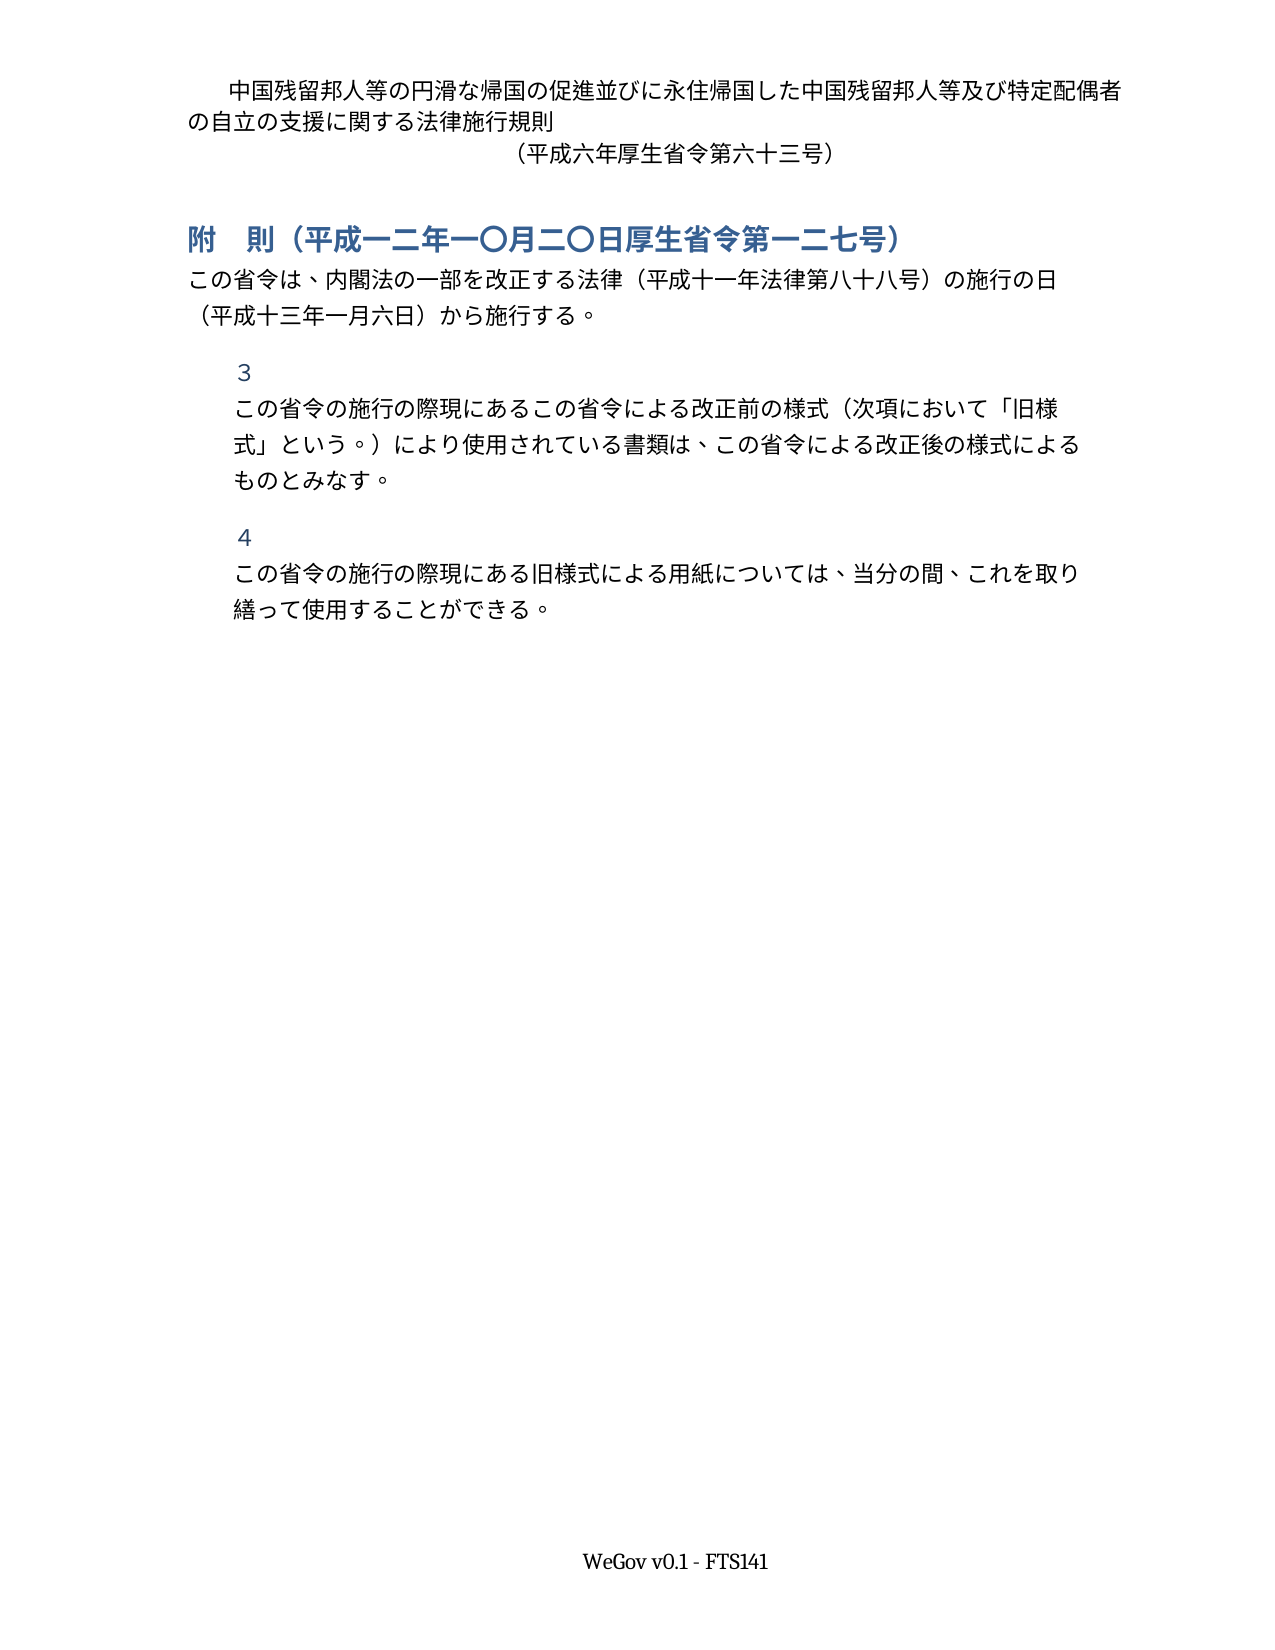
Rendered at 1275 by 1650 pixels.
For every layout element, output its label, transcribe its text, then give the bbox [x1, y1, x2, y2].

subtitle ４ [233, 522, 1087, 553]
text この省令は、内閣法の一部を改正する法律（平成十一年法律第八十八号）の施行の日（平成十三年一月六日）から施行する。 [187, 264, 1087, 332]
text この省令の施行の際現にあるこの省令による改正前の様式（次項において「旧様式」という。）により使用されている書類は、この省令による改正後の様式によるものとみなす。 [233, 393, 1087, 496]
text この省令の施行の際現にある旧様式による用紙については、当分の間、これを取り繕って使用することができる。 [233, 558, 1087, 625]
subtitle 附 則（平成一二年一〇月二〇日厚生省令第一二七号） [187, 219, 1087, 258]
subtitle ３ [233, 357, 1087, 388]
